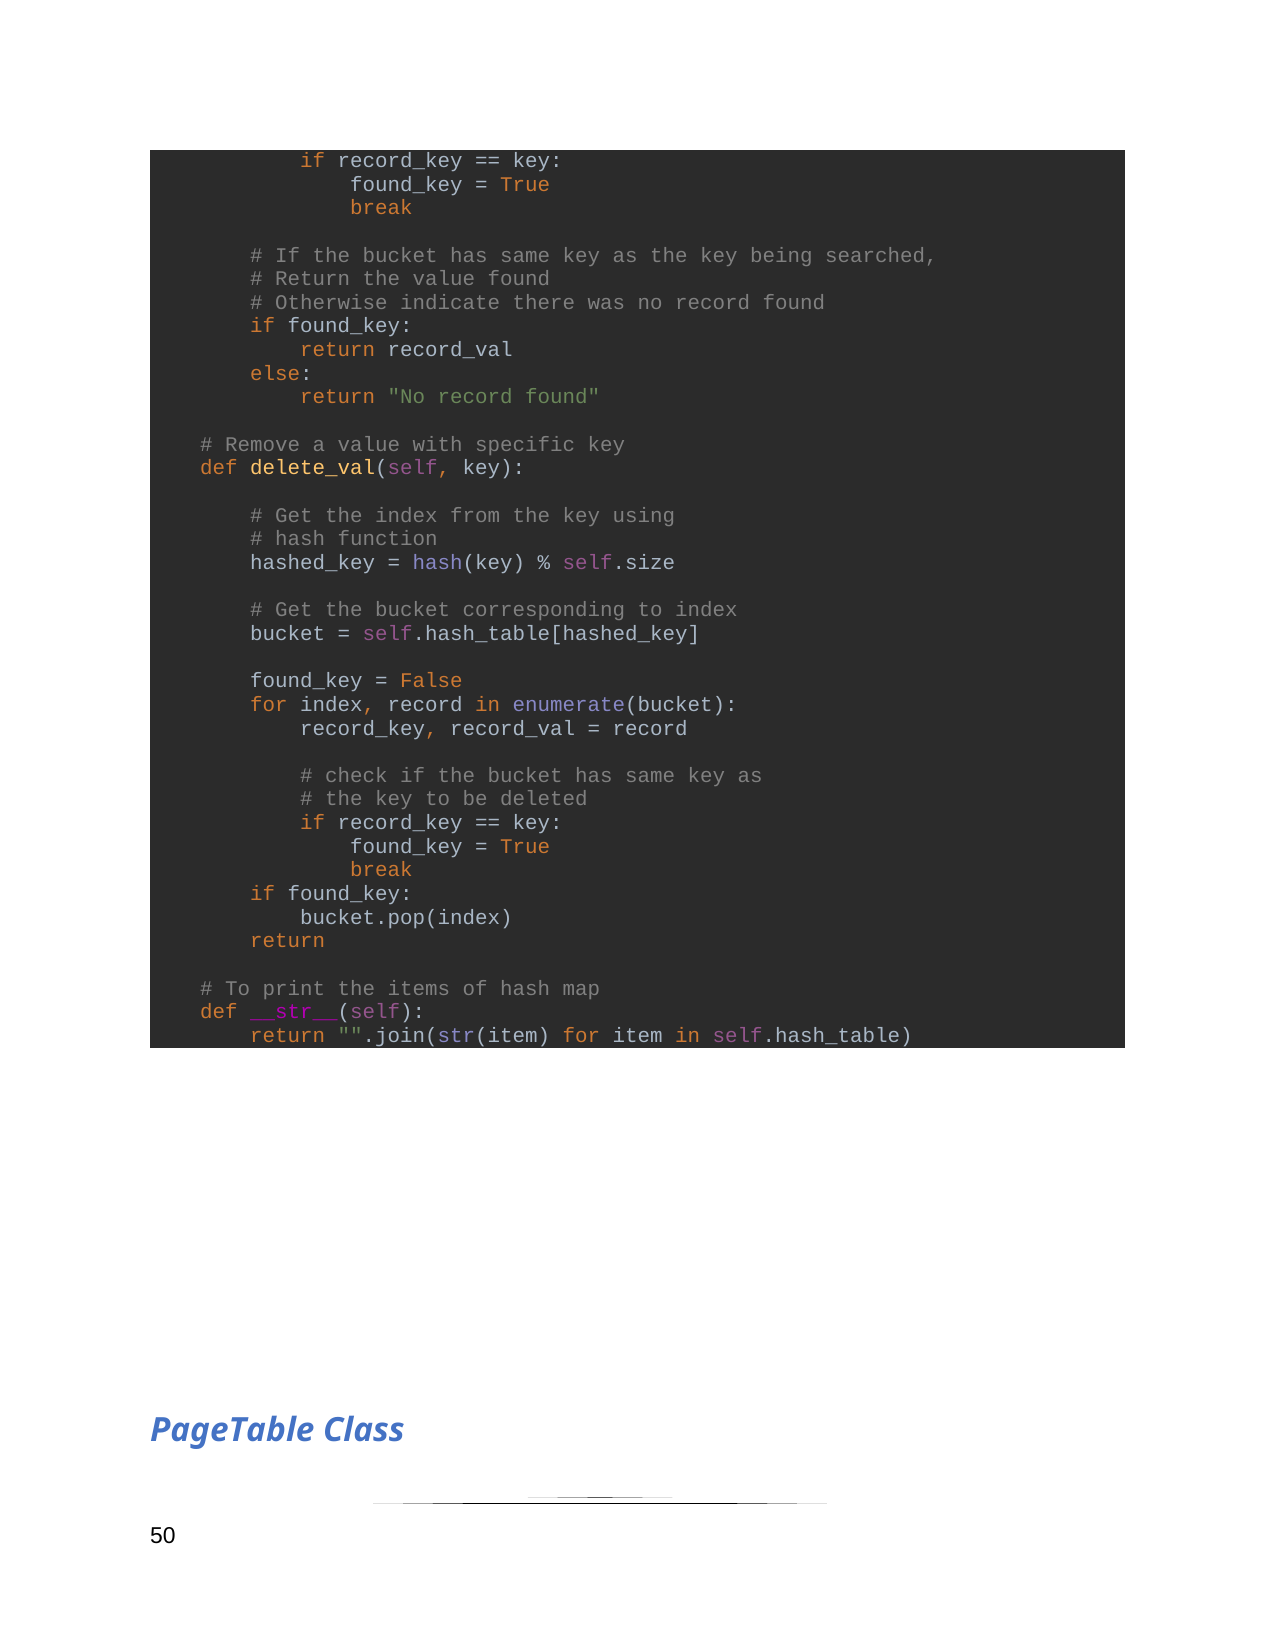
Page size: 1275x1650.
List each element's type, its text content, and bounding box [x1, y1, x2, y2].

subtitle PageTable Class [150, 1406, 1125, 1451]
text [150, 150, 1125, 1048]
